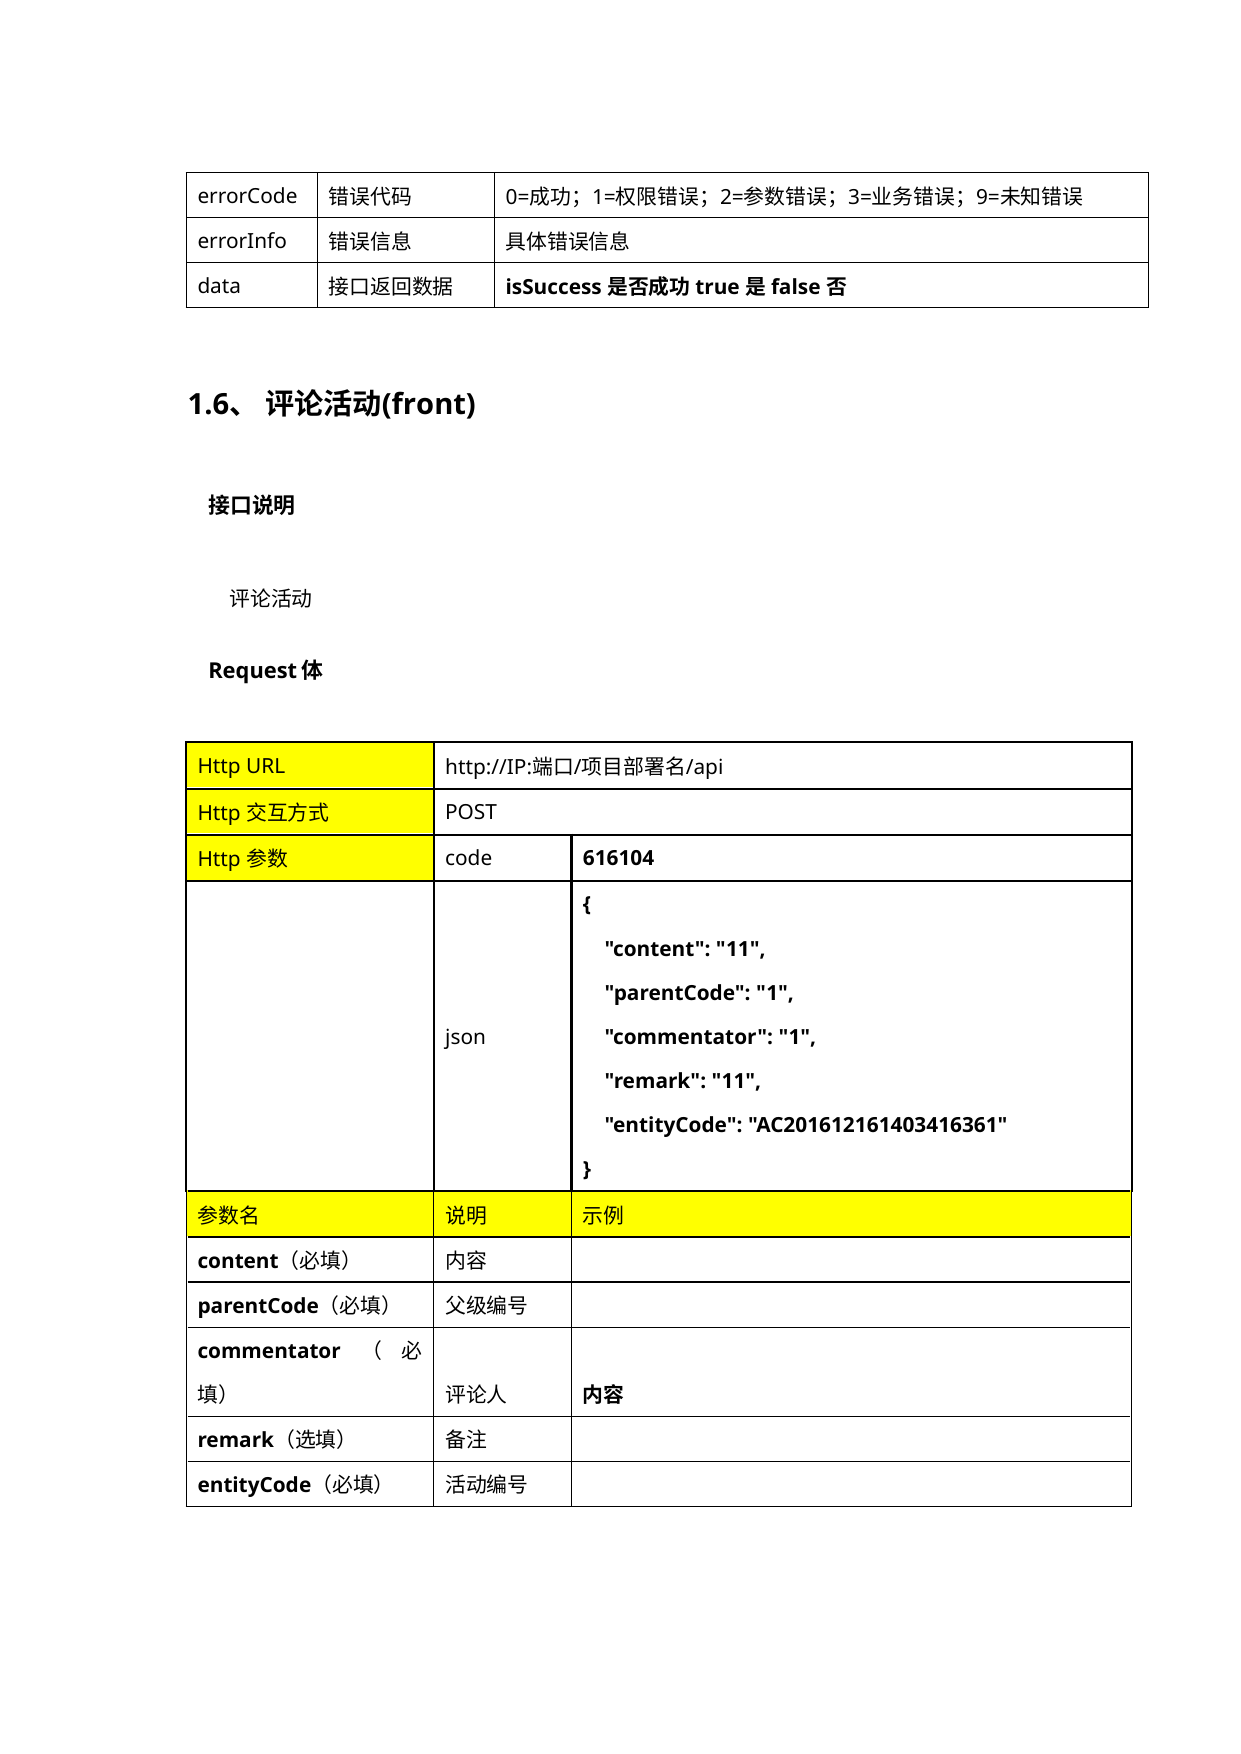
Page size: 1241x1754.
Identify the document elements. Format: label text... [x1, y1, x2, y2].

table_cell data [187, 263, 317, 307]
table_cell entityCode（必填） [187, 1462, 433, 1506]
table_cell 内容 [572, 1327, 1131, 1416]
table_cell 具体错误信息 [495, 218, 1148, 262]
table_cell 内容 [434, 1238, 571, 1281]
table_cell 错误信息 [318, 218, 494, 262]
table_cell Http 参数 [187, 836, 433, 880]
table_cell 示例 [572, 1190, 1131, 1236]
table_cell 0=成功；1=权限错误；2=参数错误；3=业务错误；9=未知错误 [495, 173, 1148, 217]
table_header Http URL [187, 743, 433, 787]
table_cell [572, 1416, 1131, 1461]
table_cell 说明 [434, 1192, 571, 1236]
table_cell 活动编号 [434, 1462, 571, 1506]
table_cell [187, 882, 433, 1190]
table_cell { "content": "11", "parentCode": "1", "commentator": "1", "remark": "11", "entityCode": "AC201612161403416361" } [573, 882, 1131, 1190]
table_cell commentator（必填） [187, 1328, 433, 1416]
table_cell 备注 [434, 1417, 571, 1461]
table_cell Http 交互方式 [187, 790, 433, 833]
table_cell 评论人 [434, 1328, 571, 1416]
table_cell [572, 1461, 1131, 1506]
table_cell content（必填） [187, 1237, 433, 1281]
table_cell [572, 1281, 1131, 1327]
table_cell 接口返回数据 [318, 263, 494, 307]
table_cell 参数名 [187, 1191, 433, 1236]
subtitle 接口说明 [202, 482, 1053, 526]
table_cell POST [435, 790, 1131, 833]
table_cell isSuccess 是否成功 true 是 false 否 [495, 263, 1148, 307]
subtitle 评论活动(front) [187, 379, 1053, 423]
table_cell [572, 1236, 1131, 1281]
text 评论活动 [187, 576, 1053, 620]
table_cell 616104 [573, 836, 1131, 880]
table_cell errorCode [187, 173, 317, 217]
table_cell code [435, 836, 570, 880]
subtitle Request体 [202, 647, 1053, 691]
table_header http://IP:端口/项目部署名/api [435, 743, 1131, 787]
table_cell parentCode（必填） [187, 1282, 433, 1327]
table_cell json [435, 882, 570, 1190]
table_cell remark（选填） [187, 1417, 433, 1461]
table_cell errorInfo [187, 218, 317, 262]
table_cell 错误代码 [318, 173, 494, 217]
table_cell 父级编号 [434, 1283, 571, 1327]
